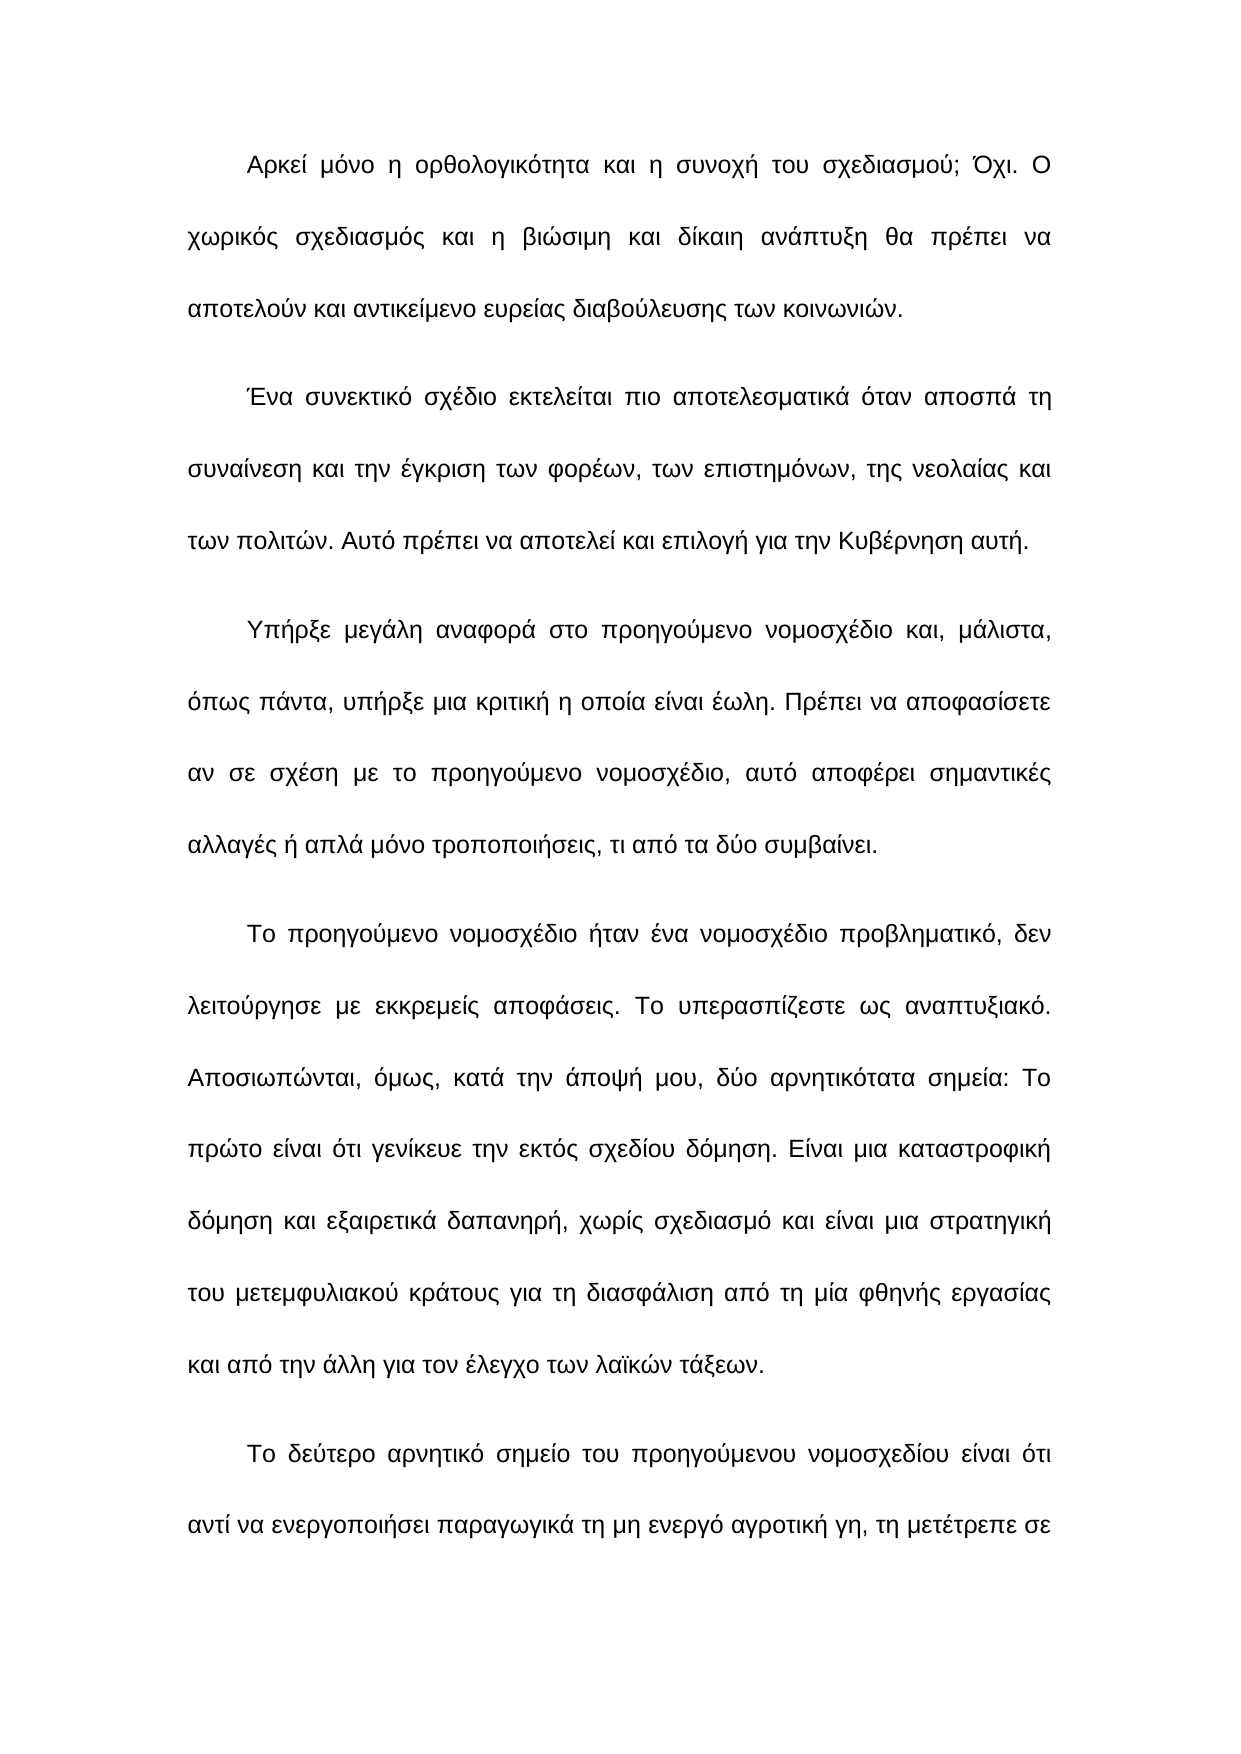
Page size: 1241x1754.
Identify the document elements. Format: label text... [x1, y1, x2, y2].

text Το προηγούμενο νομοσχέδιο ήταν ένα νομοσχέδιο προβληματικό, δεν λειτούργησε με εκκρεμείς αποφάσεις. Το υπερασπίζεστε ως αναπτυξιακό. Αποσιωπώνται, όμως, κατά την άποψή μου, δύο αρνητικότατα σημεία: Το πρώτο είναι ότι γενίκευε την εκτός σχεδίου δόμηση. Είναι μια καταστροφική δόμηση και εξαιρετικά δαπανηρή, χωρίς σχεδιασμό και είναι μια στρατηγική του μετεμφυλιακού κράτους για τη διασφάλιση από τη μία φθηνής εργασίας και από την άλλη για τον έλεγχο των λαϊκών τάξεων. [187, 919, 1053, 1379]
text Υπήρξε μεγάλη αναφορά στο προηγούμενο νομοσχέδιο και, μάλιστα, όπως πάντα, υπήρξε μια κριτική η οποία είναι έωλη. Πρέπει να αποφασίσετε αν σε σχέση με το προηγούμενο νομοσχέδιο, αυτό αποφέρει σημαντικές αλλαγές ή απλά μόνο τροποποιήσεις, τι από τα δύο συμβαίνει. [187, 614, 1053, 859]
text Ένα συνεκτικό σχέδιο εκτελείται πιο αποτελεσματικά όταν αποσπά τη συναίνεση και την έγκριση των φορέων, των επιστημόνων, της νεολαίας και των πολιτών. Αυτό πρέπει να αποτελεί και επιλογή για την Κυβέρνηση αυτή. [187, 382, 1053, 555]
text Αρκεί μόνο η ορθολογικότητα και η συνοχή του σχεδιασμού; Όχι. Ο χωρικός σχεδιασμός και η βιώσιμη και δίκαιη ανάπτυξη θα πρέπει να αποτελούν και αντικείμενο ευρείας διαβούλευσης των κοινωνιών. [187, 150, 1053, 322]
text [187, 1438, 1053, 1539]
